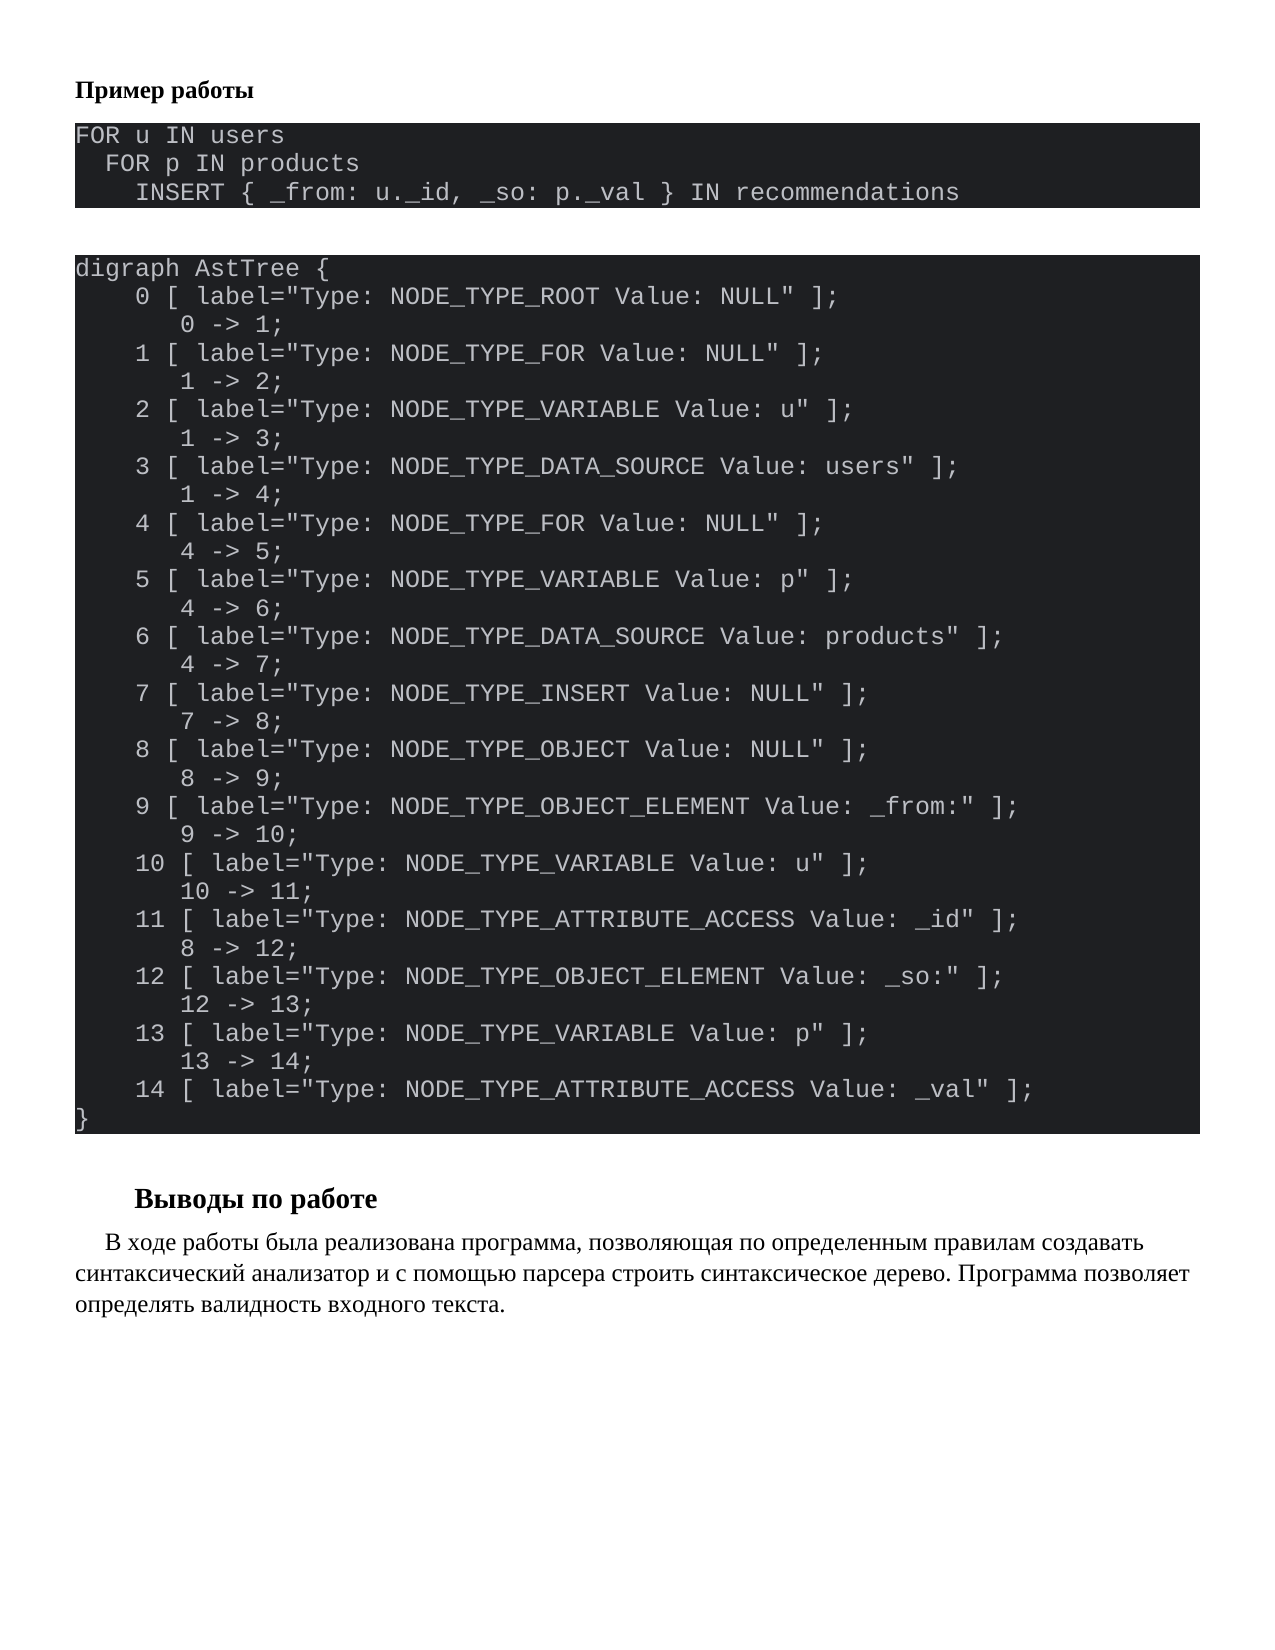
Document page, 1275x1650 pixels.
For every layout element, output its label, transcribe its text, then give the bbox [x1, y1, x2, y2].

subtitle Выводы по работе [75, 1181, 1200, 1215]
text В ходе работы была реализована программа, позволяющая по определенным правилам создавать синтаксический анализатор и с помощью парсера строить синтаксическое дерево. Программа позволяет определять валидность входного текста. [75, 1227, 1200, 1318]
text digraph AstTree { 0 [ label="Type: NODE_TYPE_ROOT Value: NULL" ]; 0 -> 1; 1 [ label="Type: NODE_TYPE_FOR Value: NULL" ]; 1 -> 2; 2 [ label="Type: NODE_TYPE_VARIABLE Value: u" ]; 1 -> 3; 3 [ label="Type: NODE_TYPE_DATA_SOURCE Value: users" ]; 1 -> 4; 4 [ label="Type: NODE_TYPE_FOR Value: NULL" ]; 4 -> 5; 5 [ label="Type: NODE_TYPE_VARIABLE Value: p" ]; 4 -> 6; 6 [ label="Type: NODE_TYPE_DATA_SOURCE Value: products" ]; 4 -> 7; 7 [ label="Type: NODE_TYPE_INSERT Value: NULL" ]; 7 -> 8; 8 [ label="Type: NODE_TYPE_OBJECT Value: NULL" ]; 8 -> 9; 9 [ label="Type: NODE_TYPE_OBJECT_ELEMENT Value: _from:" ]; 9 -> 10; 10 [ label="Type: NODE_TYPE_VARIABLE Value: u" ]; 10 -> 11; 11 [ label="Type: NODE_TYPE_ATTRIBUTE_ACCESS Value: _id" ]; 8 -> 12; 12 [ label="Type: NODE_TYPE_OBJECT_ELEMENT Value: _so:" ]; 12 -> 13; 13 [ label="Type: NODE_TYPE_VARIABLE Value: p" ]; 13 -> 14; 14 [ label="Type: NODE_TYPE_ATTRIBUTE_ACCESS Value: _val" ]; } [75, 255, 1200, 1134]
text FOR u IN users FOR p IN products INSERT { _from: u._id, _so: p._val } IN recommendations [75, 123, 1200, 208]
text Пример работы [75, 75, 1200, 104]
